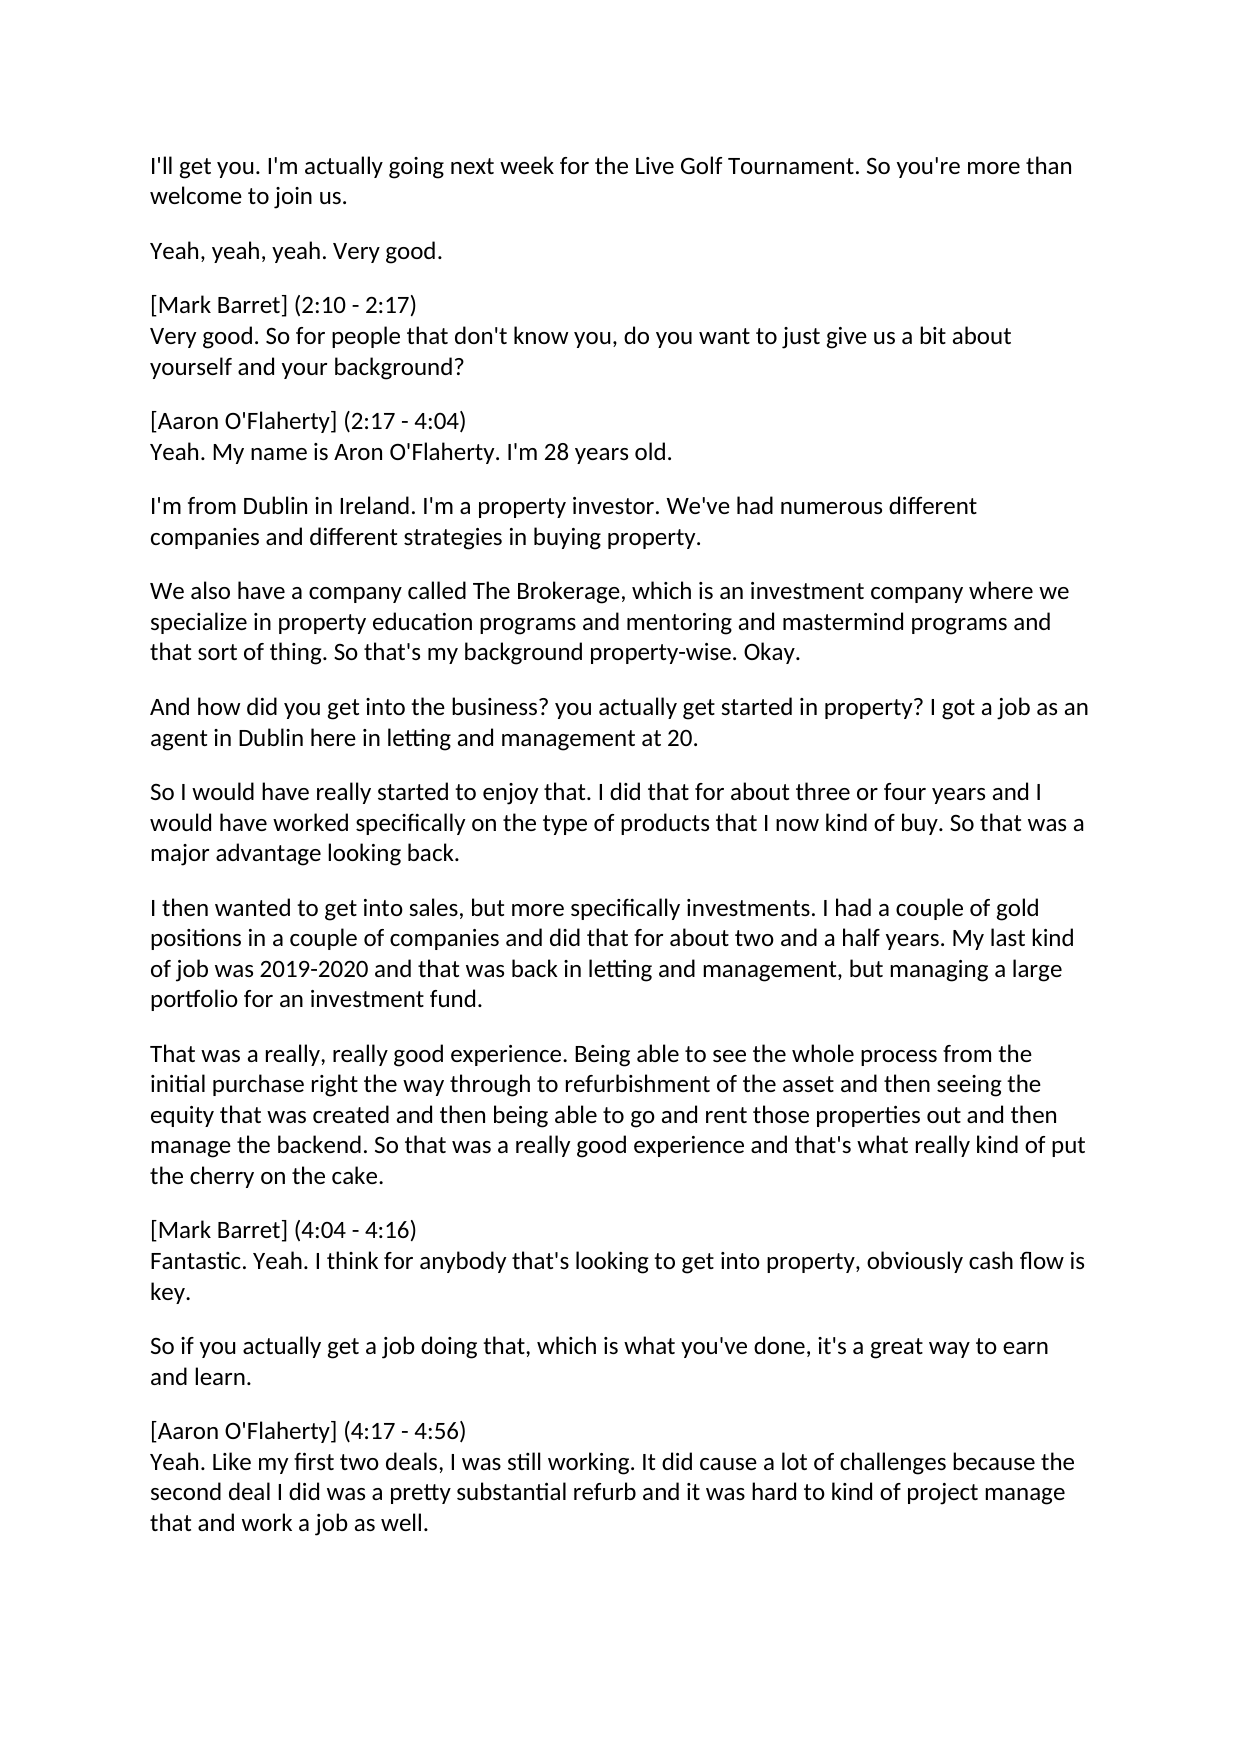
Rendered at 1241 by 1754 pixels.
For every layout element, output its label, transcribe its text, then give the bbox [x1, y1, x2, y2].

text [Mark Barret] (4:04 - 4:16) [150, 1215, 1090, 1245]
text [Aaron O'Flaherty] (4:17 - 4:56) [150, 1415, 1090, 1446]
text I'll get you. I'm actually going next week for the Live Golf Tournament. So you're more than welcome to join us. [150, 150, 1090, 211]
text So I would have really started to enjoy that. I did that for about three or four years and I would have worked specifically on the type of products that I now kind of buy. So that was a major advantage looking back. [150, 776, 1090, 868]
text Very good. So for people that don't know you, do you want to just give us a bit about yourself and your background? [150, 320, 1090, 381]
text Fantastic. Yeah. I think for anybody that's looking to get into property, obviously cash flow is key. [150, 1245, 1090, 1306]
text So if you actually get a job doing that, which is what you've done, it's a great way to earn and learn. [150, 1330, 1090, 1391]
text We also have a company called The Brokerage, which is an investment company where we specialize in property education programs and mentoring and mastermind programs and that sort of thing. So that's my background property-wise. Okay. [150, 576, 1090, 667]
text Yeah. Like my first two deals, I was still working. It did cause a lot of challenges because the second deal I did was a pretty substantial refurb and it was hard to kind of project manage that and work a job as well. [150, 1446, 1090, 1537]
text That was a really, really good experience. Being able to see the whole process from the initial purchase right the way through to refurbishment of the asset and then seeing the equity that was created and then being able to go and rent those properties out and then manage the backend. So that was a really good experience and that's what really kind of put the cherry on the cake. [150, 1038, 1090, 1191]
text [Mark Barret] (2:10 - 2:17) [150, 290, 1090, 320]
text I then wanted to get into sales, but more specifically investments. I had a couple of gold positions in a couple of companies and did that for about two and a half years. My last kind of job was 2019-2020 and that was back in letting and management, but managing a large portfolio for an investment fund. [150, 892, 1090, 1014]
text And how did you get into the business? you actually get started in property? I got a job as an agent in Dublin here in letting and management at 20. [150, 691, 1090, 752]
text Yeah, yeah, yeah. Very good. [150, 235, 1090, 266]
text Yeah. My name is Aron O'Flaherty. I'm 28 years old. [150, 436, 1090, 466]
text [Aaron O'Flaherty] (2:17 - 4:04) [150, 405, 1090, 436]
text I'm from Dublin in Ireland. I'm a property investor. We've had numerous different companies and different strategies in buying property. [150, 490, 1090, 551]
